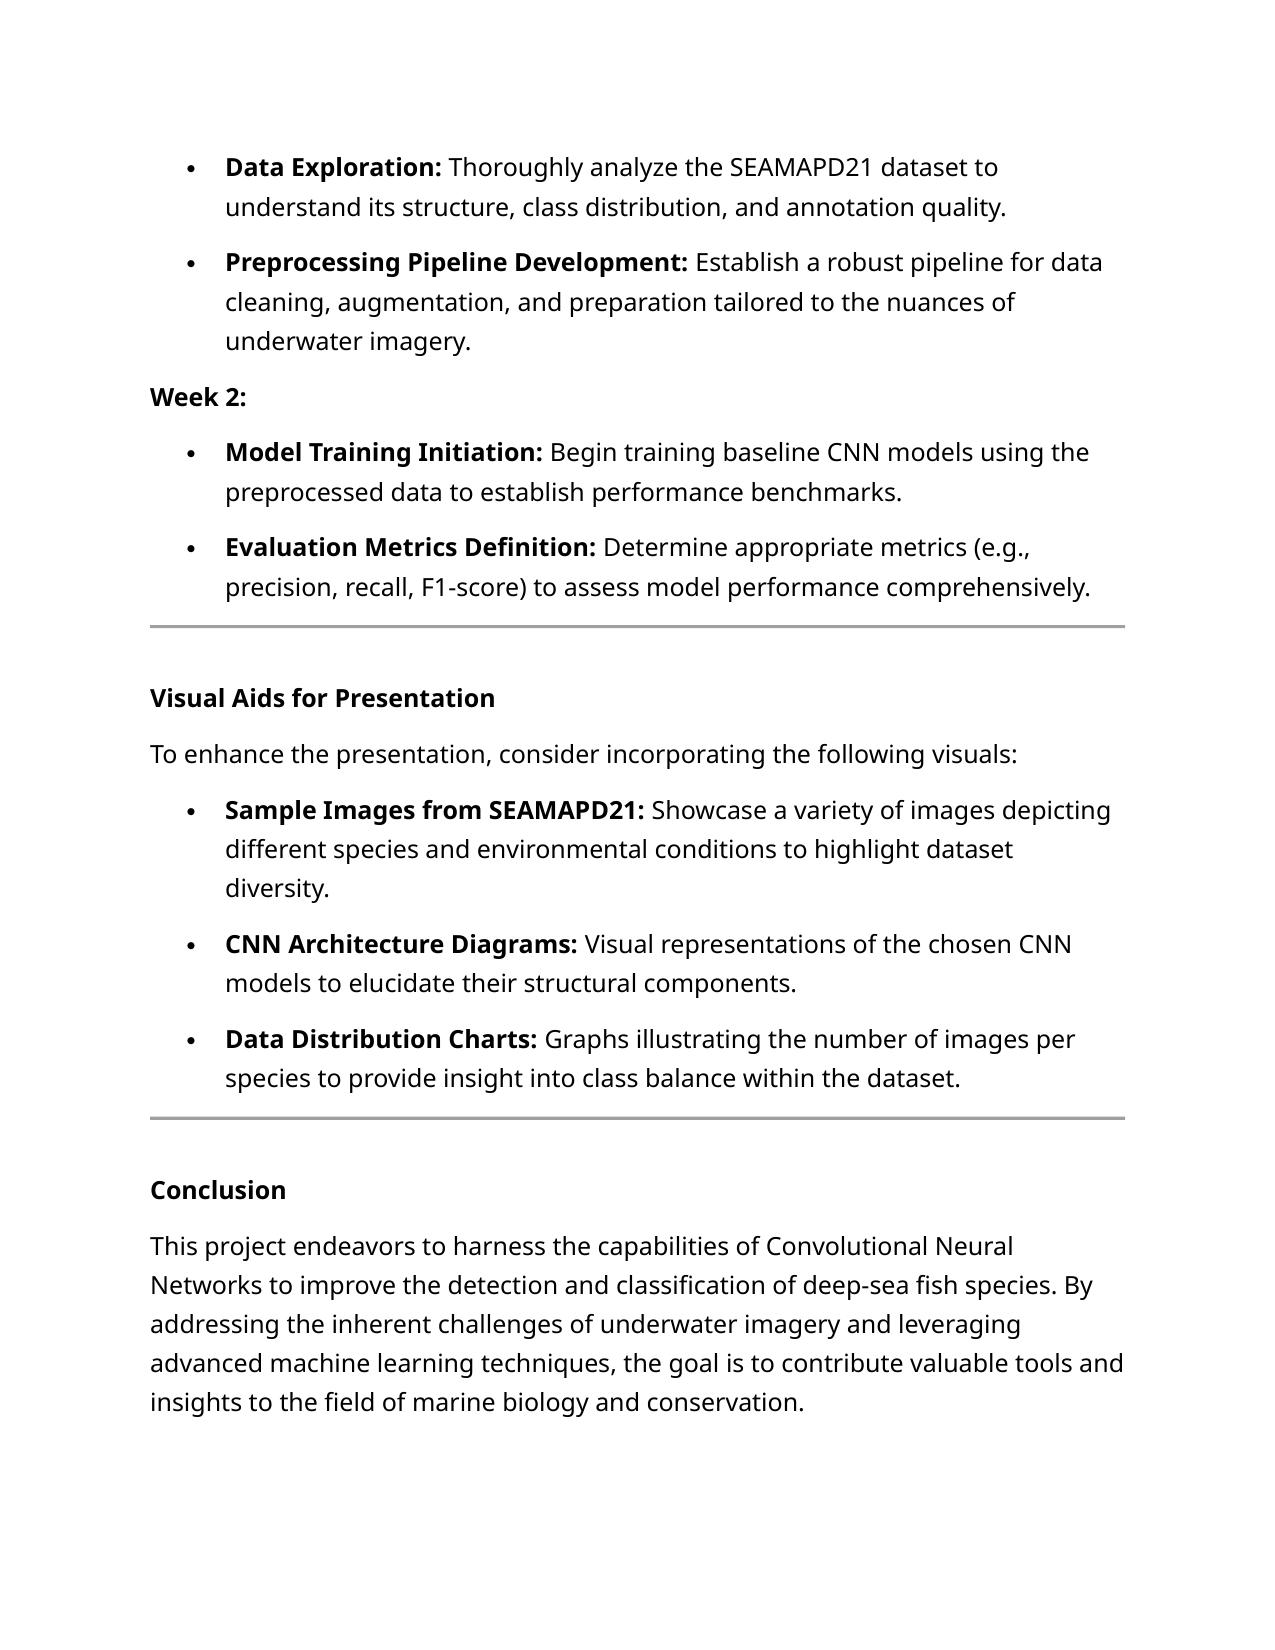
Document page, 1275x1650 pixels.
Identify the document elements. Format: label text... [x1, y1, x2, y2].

text Conclusion [150, 1172, 1125, 1207]
text To enhance the presentation, consider incorporating the following visuals: [150, 737, 1125, 771]
list CNN Architecture Diagrams: Visual representations of the chosen CNN models to elucidate their structural components. [187, 927, 1125, 1000]
list Data Distribution Charts: Graphs illustrating the number of images per species to provide insight into class balance within the dataset. [187, 1022, 1125, 1095]
text This project endeavors to harness the capabilities of Convolutional Neural Networks to improve the detection and classification of deep-sea fish species. By addressing the inherent challenges of underwater imagery and leveraging advanced machine learning techniques, the goal is to contribute valuable tools and insights to the field of marine biology and conservation. [150, 1228, 1125, 1419]
list Evaluation Metrics Definition: Determine appropriate metrics (e.g., precision, recall, F1-score) to assess model performance comprehensively. [187, 530, 1125, 603]
text Visual Aids for Presentation [150, 681, 1125, 715]
list Preprocessing Pipeline Development: Establish a robust pipeline for data cleaning, augmentation, and preparation tailored to the nuances of underwater imagery. [187, 245, 1125, 357]
list Model Training Initiation: Begin training baseline CNN models using the preprocessed data to establish performance benchmarks. [187, 435, 1125, 508]
list Data Exploration: Thoroughly analyze the SEAMAPD21 dataset to understand its structure, class distribution, and annotation quality. [187, 150, 1125, 223]
list Sample Images from SEAMAPD21: Showcase a variety of images depicting different species and environmental conditions to highlight dataset diversity. [187, 792, 1125, 905]
text Week 2: [150, 379, 1125, 413]
